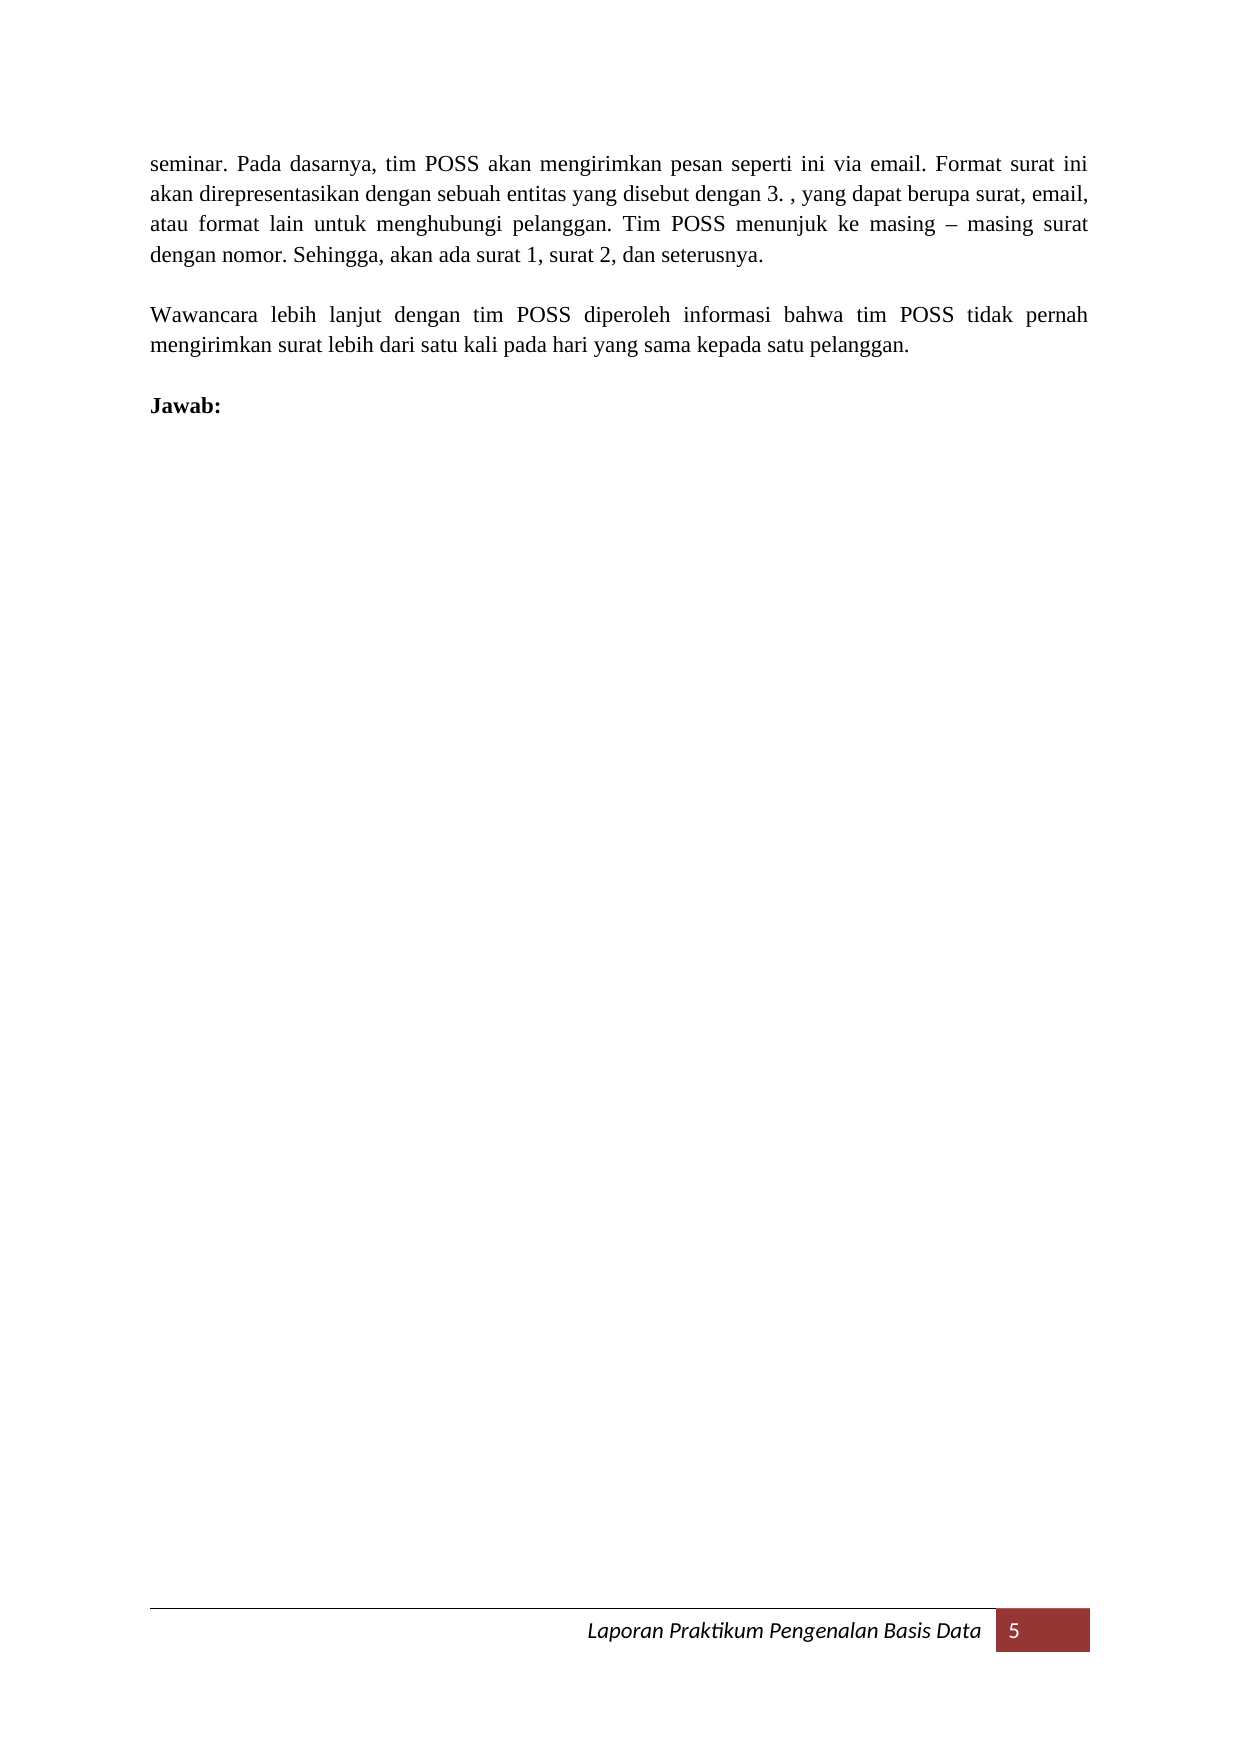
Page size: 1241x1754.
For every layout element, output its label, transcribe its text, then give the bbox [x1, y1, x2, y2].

list Jawab: [150, 392, 1090, 418]
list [150, 150, 1090, 267]
list Wawancara lebih lanjut dengan tim POSS diperoleh informasi bahwa tim POSS tidak pernah mengirimkan surat lebih dari satu kali pada hari yang sama kepada satu pelanggan. [150, 301, 1090, 358]
